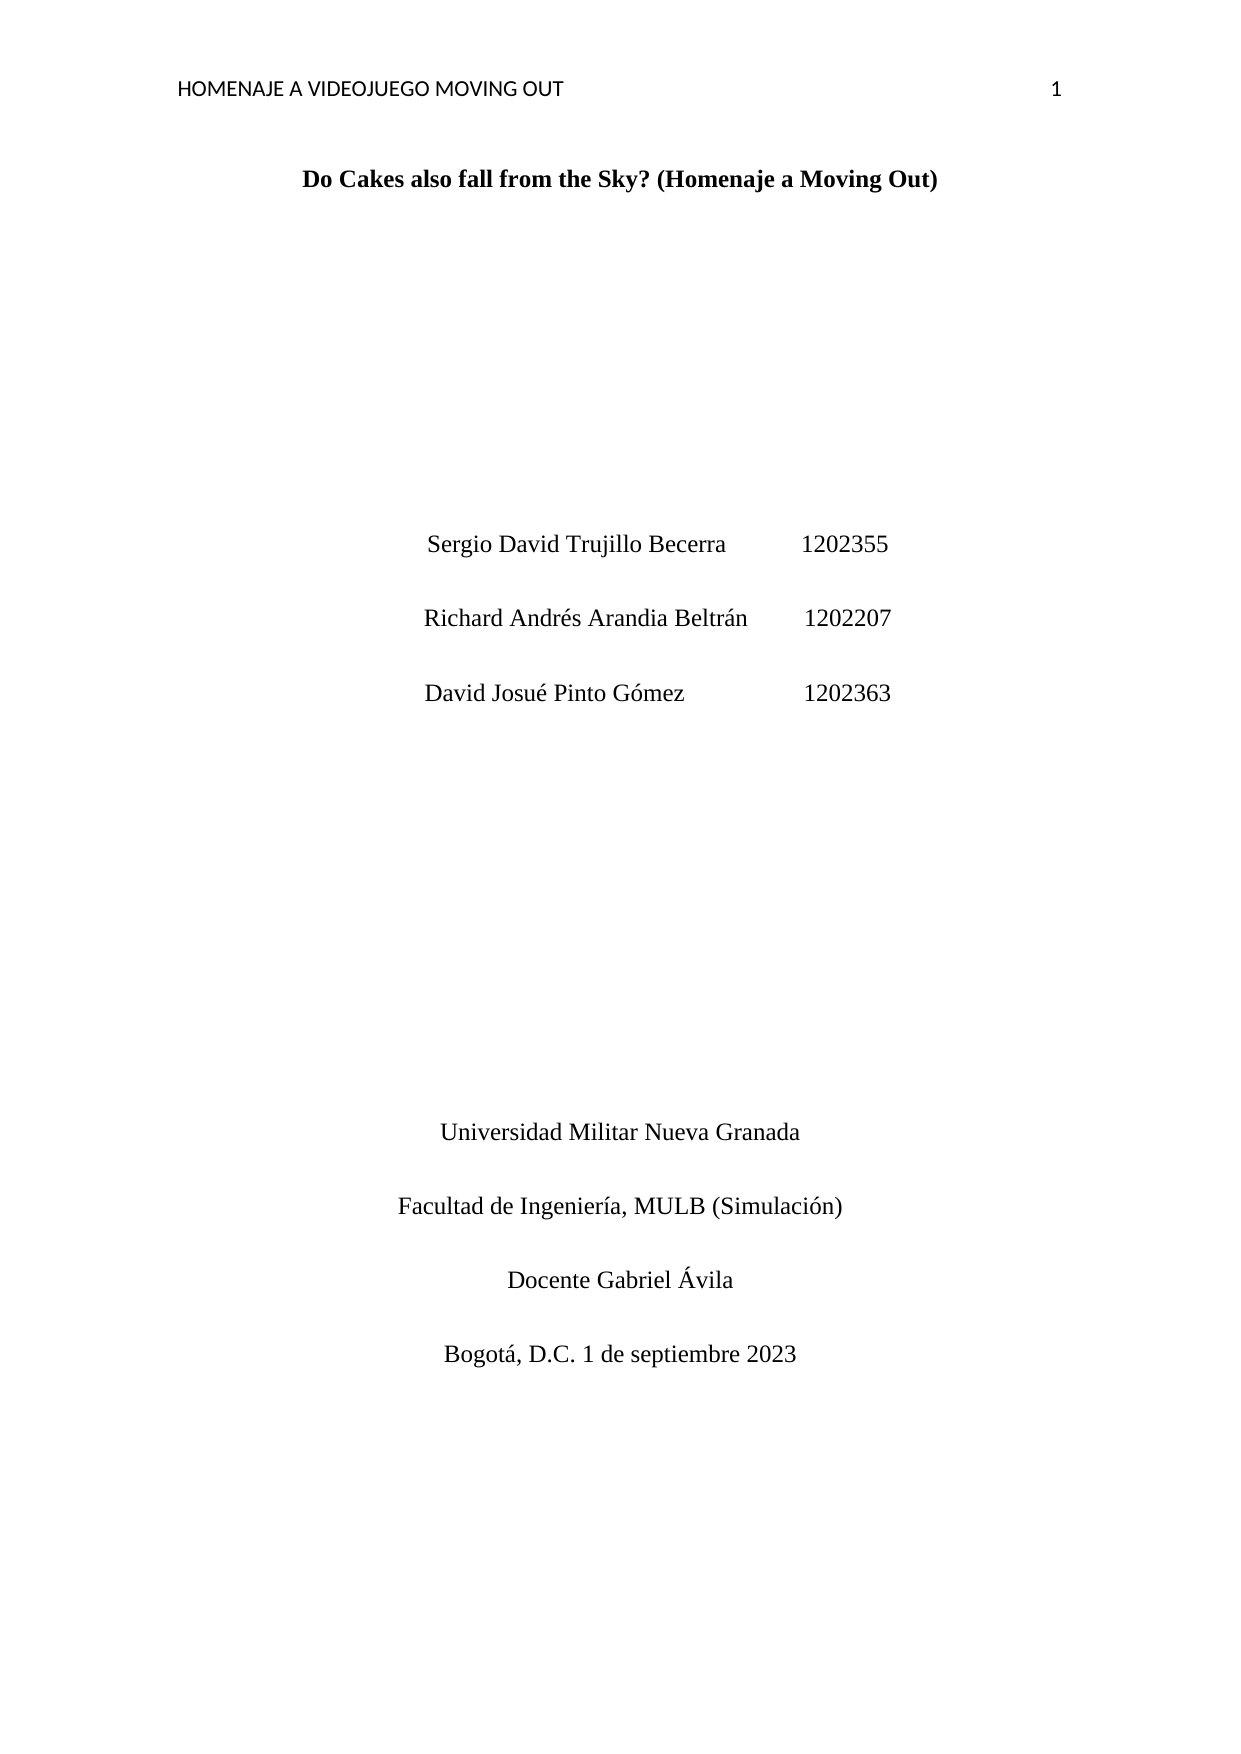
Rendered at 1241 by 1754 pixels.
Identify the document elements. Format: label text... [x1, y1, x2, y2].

text Docente Gabriel Ávila [177, 1265, 1063, 1294]
text David Josué Pinto Gómez 1202363 [177, 678, 1063, 706]
text Universidad Militar Nueva Granada [177, 1117, 1063, 1146]
text Richard Andrés Arandia Beltrán 1202207 [177, 603, 1063, 632]
text Do Cakes also fall from the Sky? (Homenaje a Moving Out) [177, 164, 1063, 193]
text Sergio David Trujillo Becerra 1202355 [177, 529, 1063, 558]
text Facultad de Ingeniería, MULB (Simulación) [177, 1191, 1063, 1220]
text Bogotá, D.C. 1 de septiembre 2023 [177, 1339, 1063, 1368]
